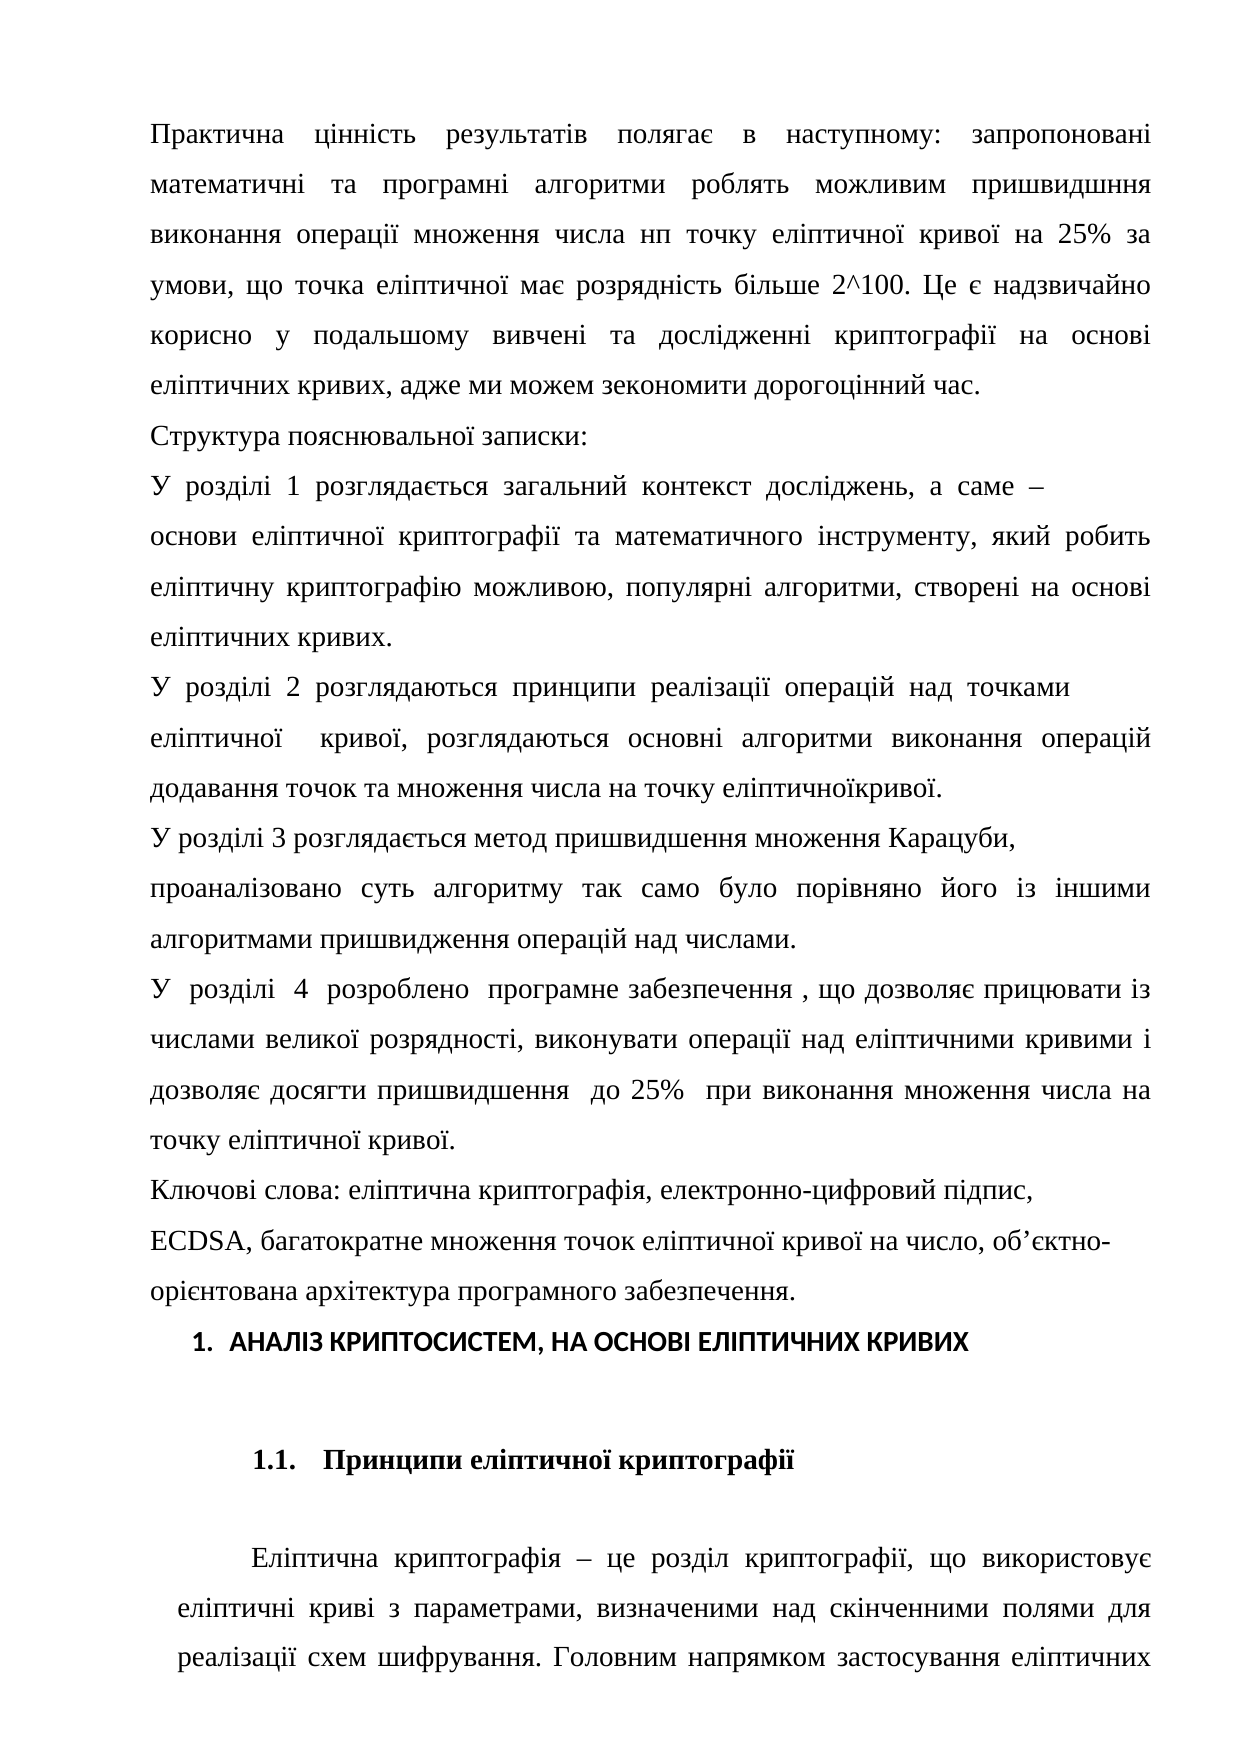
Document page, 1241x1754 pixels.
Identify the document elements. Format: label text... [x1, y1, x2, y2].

text основи еліптичної криптографії та математичного інструменту, який робить еліптичну криптографію можливою, популярні алгоритми, створені на основі еліптичних кривих. [150, 518, 1152, 653]
text У розділі 2 розглядаються принципи реалізації операцій над точками [150, 669, 1152, 703]
text орієнтована архітектура програмного забезпечення. [150, 1273, 1152, 1307]
text У розділі 4 розроблено програмне забезпечення , що дозволяє прицювати із числами великої розрядності, виконувати операції над еліптичними кривими і дозволяє досягти пришвидшення до 25% при виконання множення числа на точку еліптичної кривої. [150, 971, 1152, 1156]
list АНАЛІЗ КРИПТОСИСТЕМ, НА ОСНОВІ ЕЛІПТИЧНИХ КРИВИХ [191, 1323, 1152, 1359]
text проаналізовано суть алгоритму так само було порівняно його із іншими алгоритмами пришвидження операцій над числами. [150, 871, 1152, 954]
text 1.1. Принципи еліптичної криптографії [252, 1442, 1152, 1476]
text Ключові слова: еліптична криптографія, електронно-цифровий підпис, [150, 1172, 1152, 1206]
text еліптичної кривої, розглядаються основні алгоритми виконання операцій додавання точок та множення числа на точку еліптичноїкривої. [150, 720, 1152, 803]
text У розділі 3 розглядається метод пришвидшення множення Карацуби, [150, 820, 1152, 854]
text Практична цінність результатів полягає в наступному: запропоновані математичні та програмні алгоритми роблять можливим пришвидшння виконання операції множення числа нп точку еліптичної кривої на 25% за умови, що точка еліптичної має розрядність більше 2^100. Це є надзвичайно корисно у подальшому вивчені та дослідженні криптографії на основі еліптичних кривих, адже ми можем зекономити дорогоцінний час. [150, 116, 1152, 401]
text ECDSA, багатократне множення точок еліптичної кривої на число, об’єктно- [150, 1223, 1152, 1256]
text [177, 1540, 1152, 1673]
text Структура пояснювальної записки: [150, 418, 1152, 451]
text У розділі 1 розглядається загальний контекст досліджень, а саме – [150, 468, 1152, 502]
